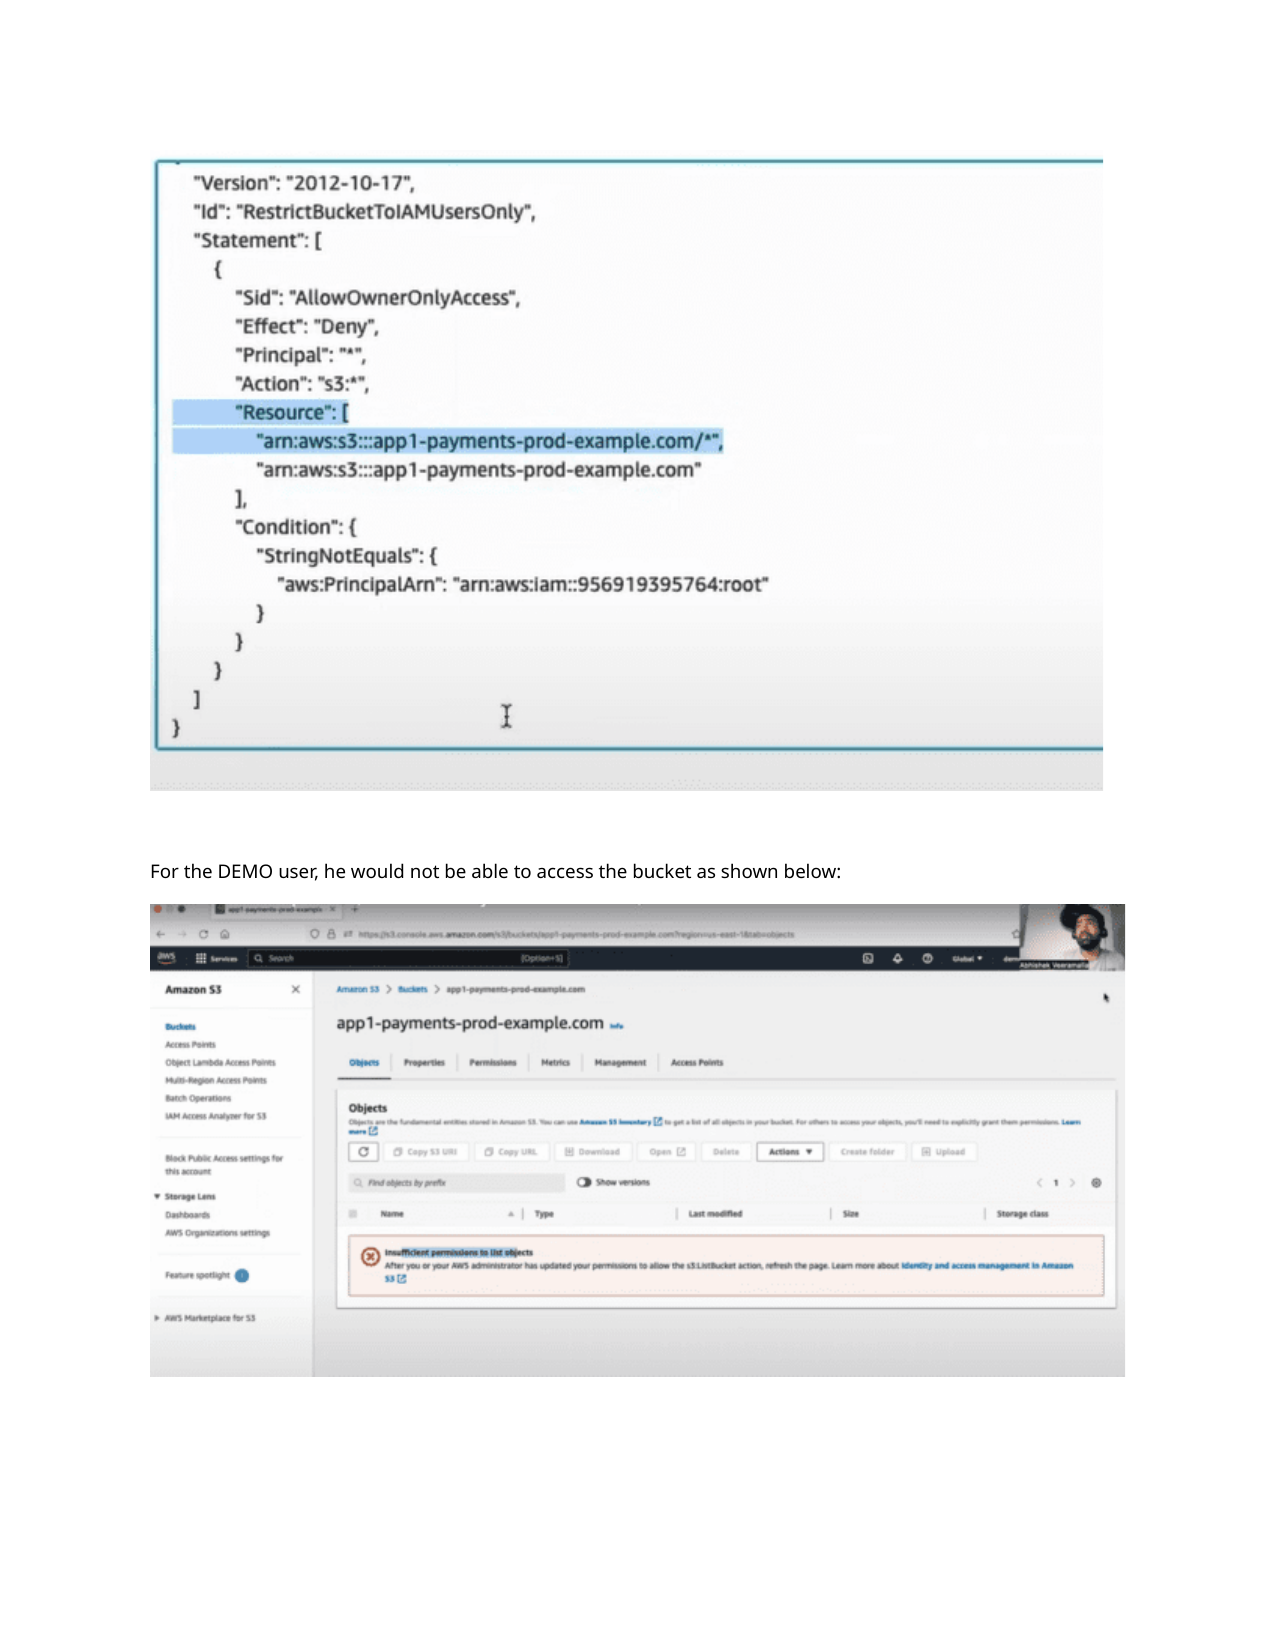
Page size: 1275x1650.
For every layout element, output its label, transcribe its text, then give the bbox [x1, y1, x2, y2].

picture [150, 150, 1104, 791]
text For the DEMO user, he would not be able to access the bucket as shown below: [150, 858, 1125, 884]
picture [150, 904, 1125, 1377]
